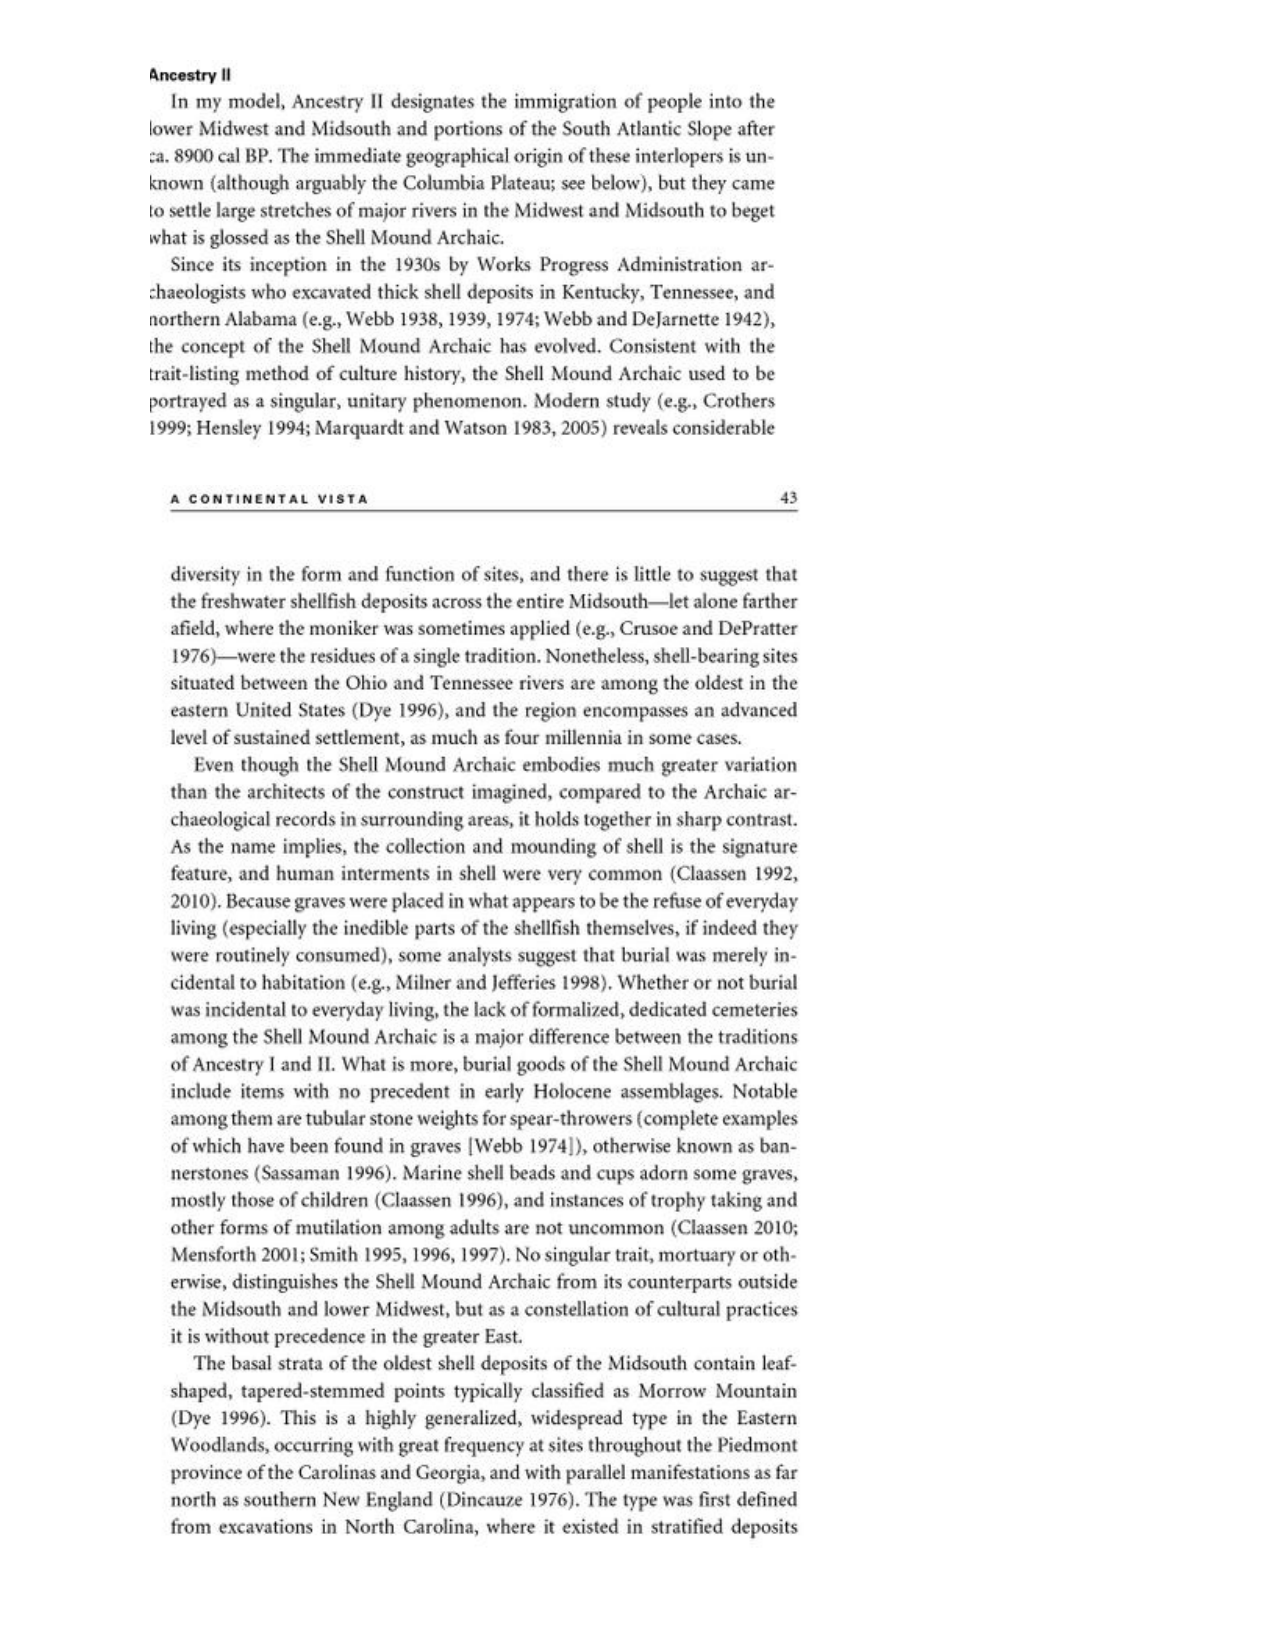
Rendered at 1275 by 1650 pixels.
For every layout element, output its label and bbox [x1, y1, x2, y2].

picture [150, 60, 788, 485]
